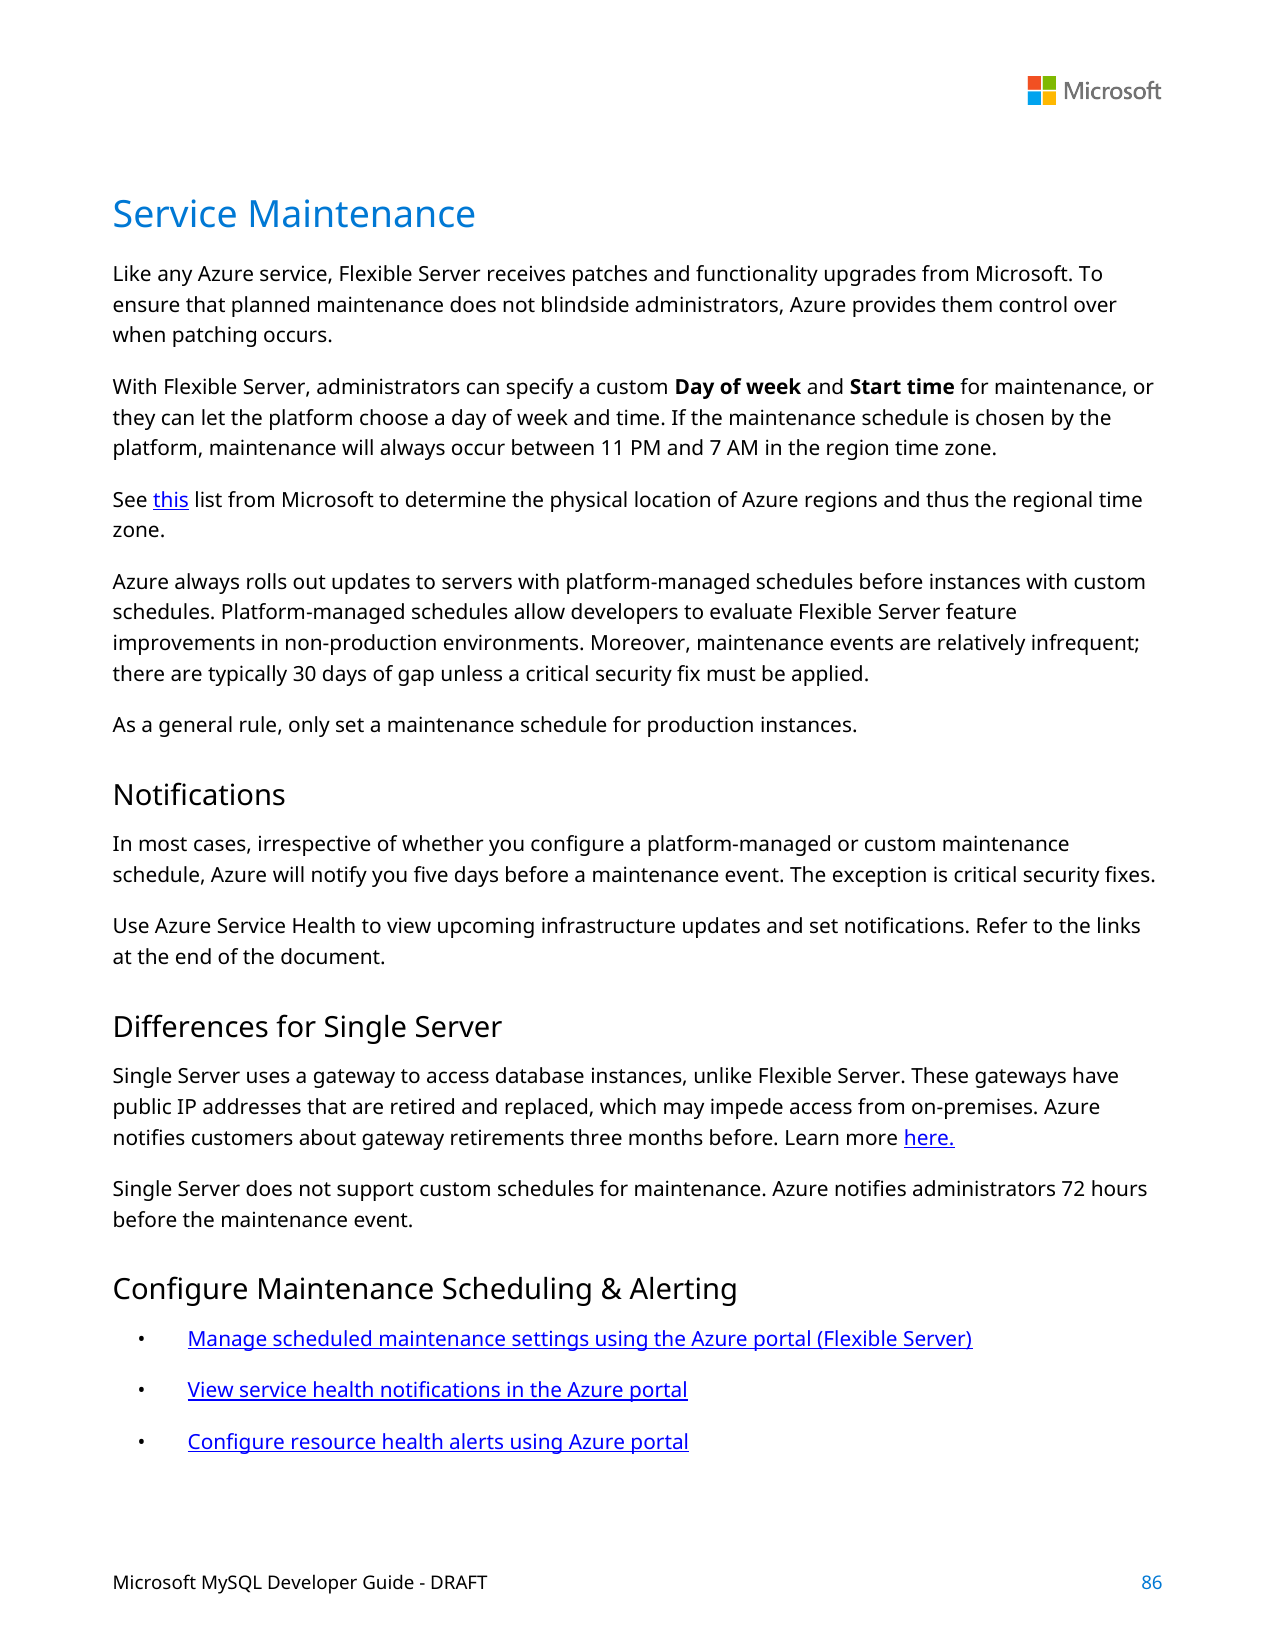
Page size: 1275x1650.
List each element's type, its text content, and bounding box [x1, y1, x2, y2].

list Manage scheduled maintenance settings using the Azure portal (Flexible Server) [137, 1324, 1162, 1352]
text Like any Azure service, Flexible Server receives patches and functionality upgrades from Microsoft. To ensure that planned maintenance does not blindside administrators, Azure provides them control over when patching occurs. [112, 259, 1162, 349]
subtitle Service Maintenance [112, 187, 1162, 238]
subtitle Configure Maintenance Scheduling & Alerting [112, 1269, 1162, 1308]
text In most cases, irrespective of whether you configure a platform-managed or custom maintenance schedule, Azure will notify you five days before a maintenance event. The exception is critical security fixes. [112, 829, 1162, 888]
subtitle Differences for Single Server [112, 1006, 1162, 1046]
list View service health notifications in the Azure portal [137, 1375, 1162, 1404]
subtitle Notifications [112, 774, 1162, 814]
text Azure always rolls out updates to servers with platform-managed schedules before instances with custom schedules. Platform-managed schedules allow developers to evaluate Flexible Server feature improvements in non-production environments. Moreover, maintenance events are relatively infrequent; there are typically 30 days of gap unless a critical security fix must be applied. [112, 567, 1162, 687]
text As a general rule, only set a maintenance schedule for production instances. [112, 710, 1162, 738]
text See this list from Microsoft to determine the physical location of Azure regions and thus the regional time zone. [112, 485, 1162, 544]
text Use Azure Service Health to view upcoming infrastructure updates and set notifications. Refer to the links at the end of the document. [112, 911, 1162, 971]
text With Flexible Server, administrators can specify a custom Day of week and Start time for maintenance, or they can let the platform choose a day of week and time. If the maintenance schedule is chosen by the platform, maintenance will always occur between 11 PM and 7 AM in the region time zone. [112, 372, 1162, 462]
picture [1026, 75, 1163, 107]
list Configure resource health alerts using Azure portal [137, 1427, 1162, 1455]
text Single Server does not support custom schedules for maintenance. Azure notifies administrators 72 hours before the maintenance event. [112, 1174, 1162, 1233]
text Single Server uses a gateway to access database instances, unlike Flexible Server. These gateways have public IP addresses that are retired and replaced, which may impede access from on-premises. Azure notifies customers about gateway retirements three months before. Learn more here. [112, 1061, 1162, 1151]
